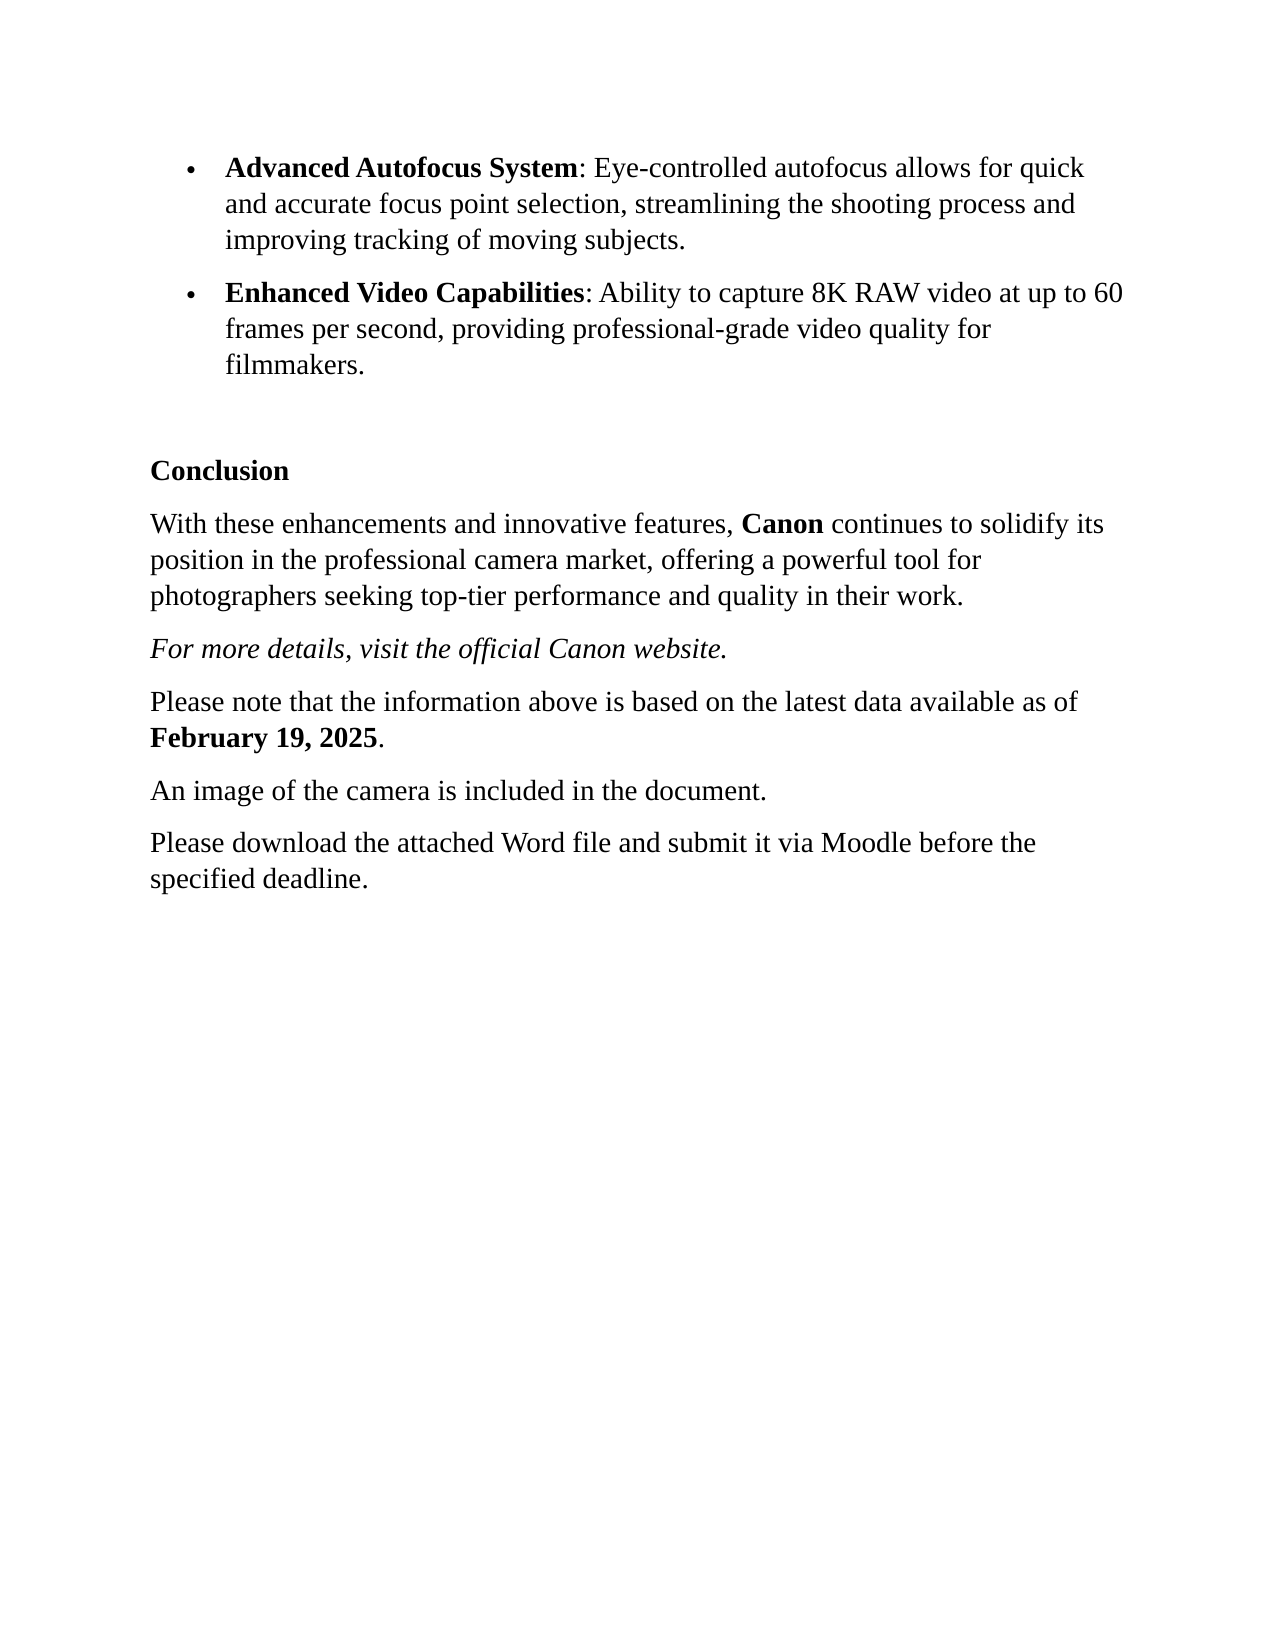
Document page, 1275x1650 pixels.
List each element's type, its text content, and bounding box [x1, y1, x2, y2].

text An image of the camera is included in the document. [150, 773, 1125, 806]
text Please download the attached Word file and submit it via Moodle before the specified deadline. [150, 826, 1125, 895]
text Please note that the information above is based on the latest data available as of February 19, 2025. [150, 684, 1125, 753]
text For more details, visit the official Canon website. [150, 631, 1125, 664]
text With these enhancements and innovative features, Canon continues to solidify its position in the professional camera market, offering a powerful tool for photographers seeking top-tier performance and quality in their work. [150, 506, 1125, 612]
list Enhanced Video Capabilities: Ability to capture 8K RAW video at up to 60 frames per second, providing professional-grade video quality for filmmakers. [187, 275, 1125, 381]
list Advanced Autofocus System: Eye-controlled autofocus allows for quick and accurate focus point selection, streamlining the shooting process and improving tracking of moving subjects. [187, 150, 1125, 256]
text Conclusion [150, 453, 1125, 487]
